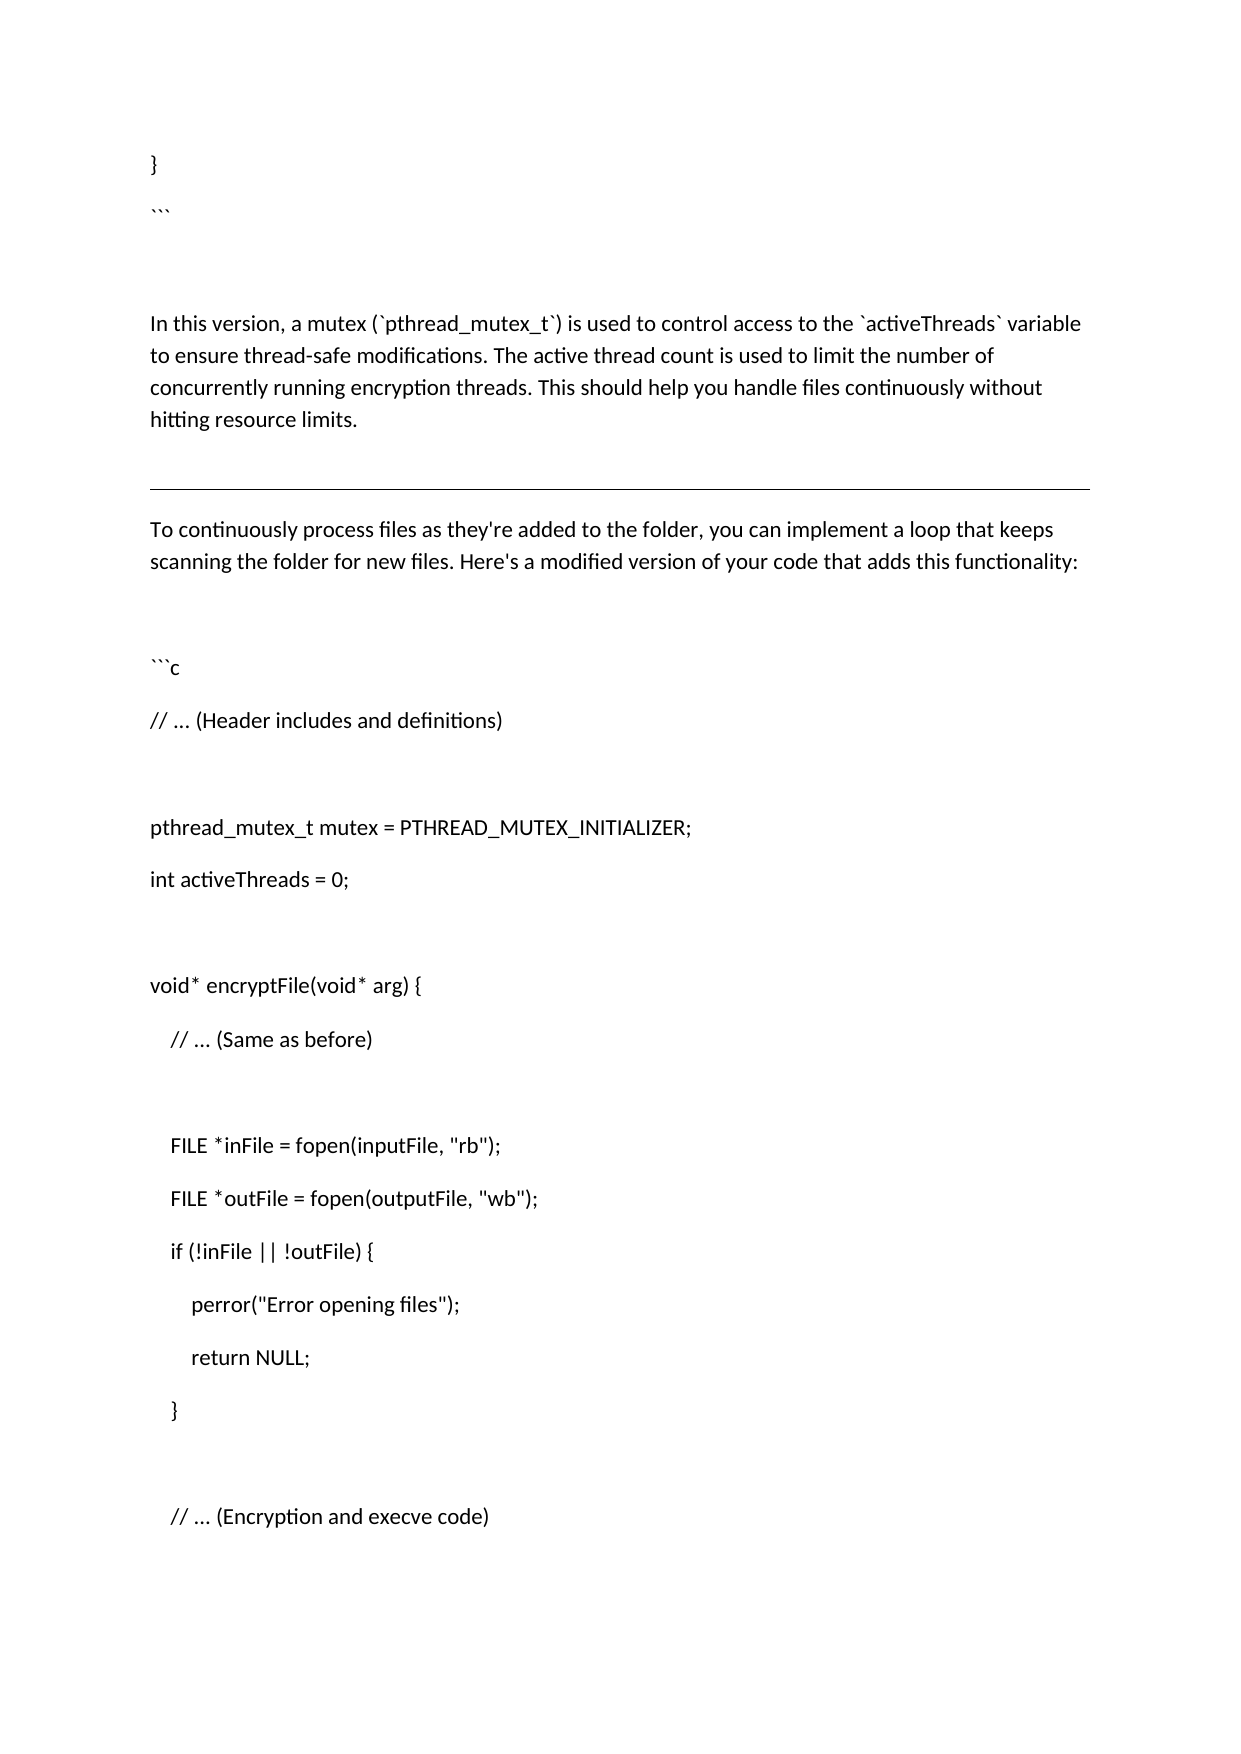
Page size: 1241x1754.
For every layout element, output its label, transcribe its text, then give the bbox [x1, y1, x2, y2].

text } [150, 1396, 1090, 1424]
text ``` [150, 203, 1090, 231]
text if (!inFile || !outFile) { [150, 1237, 1090, 1265]
text In this version, a mutex (`pthread_mutex_t`) is used to control access to the `activeThreads` variable to ensure thread-safe modifications. The active thread count is used to limit the number of concurrently running encryption threads. This should help you handle files continuously without hitting resource limits. [150, 309, 1090, 434]
text FILE *inFile = fopen(inputFile, "rb"); [150, 1131, 1090, 1159]
text // ... (Encryption and execve code) [150, 1502, 1090, 1530]
text FILE *outFile = fopen(outputFile, "wb"); [150, 1184, 1090, 1212]
text ```c [150, 653, 1090, 682]
text To continuously process files as they're added to the folder, you can implement a loop that keeps scanning the folder for new files. Here's a modified version of your code that adds this functionality: [150, 515, 1090, 576]
text pthread_mutex_t mutex = PTHREAD_MUTEX_INITIALIZER; [150, 813, 1090, 841]
text return NULL; [150, 1343, 1090, 1371]
text } [150, 150, 1090, 178]
text void* encryptFile(void* arg) { [150, 972, 1090, 1000]
text // ... (Same as before) [150, 1025, 1090, 1053]
text int activeThreads = 0; [150, 866, 1090, 894]
text // ... (Header includes and definitions) [150, 707, 1090, 734]
text perror("Error opening files"); [150, 1290, 1090, 1318]
